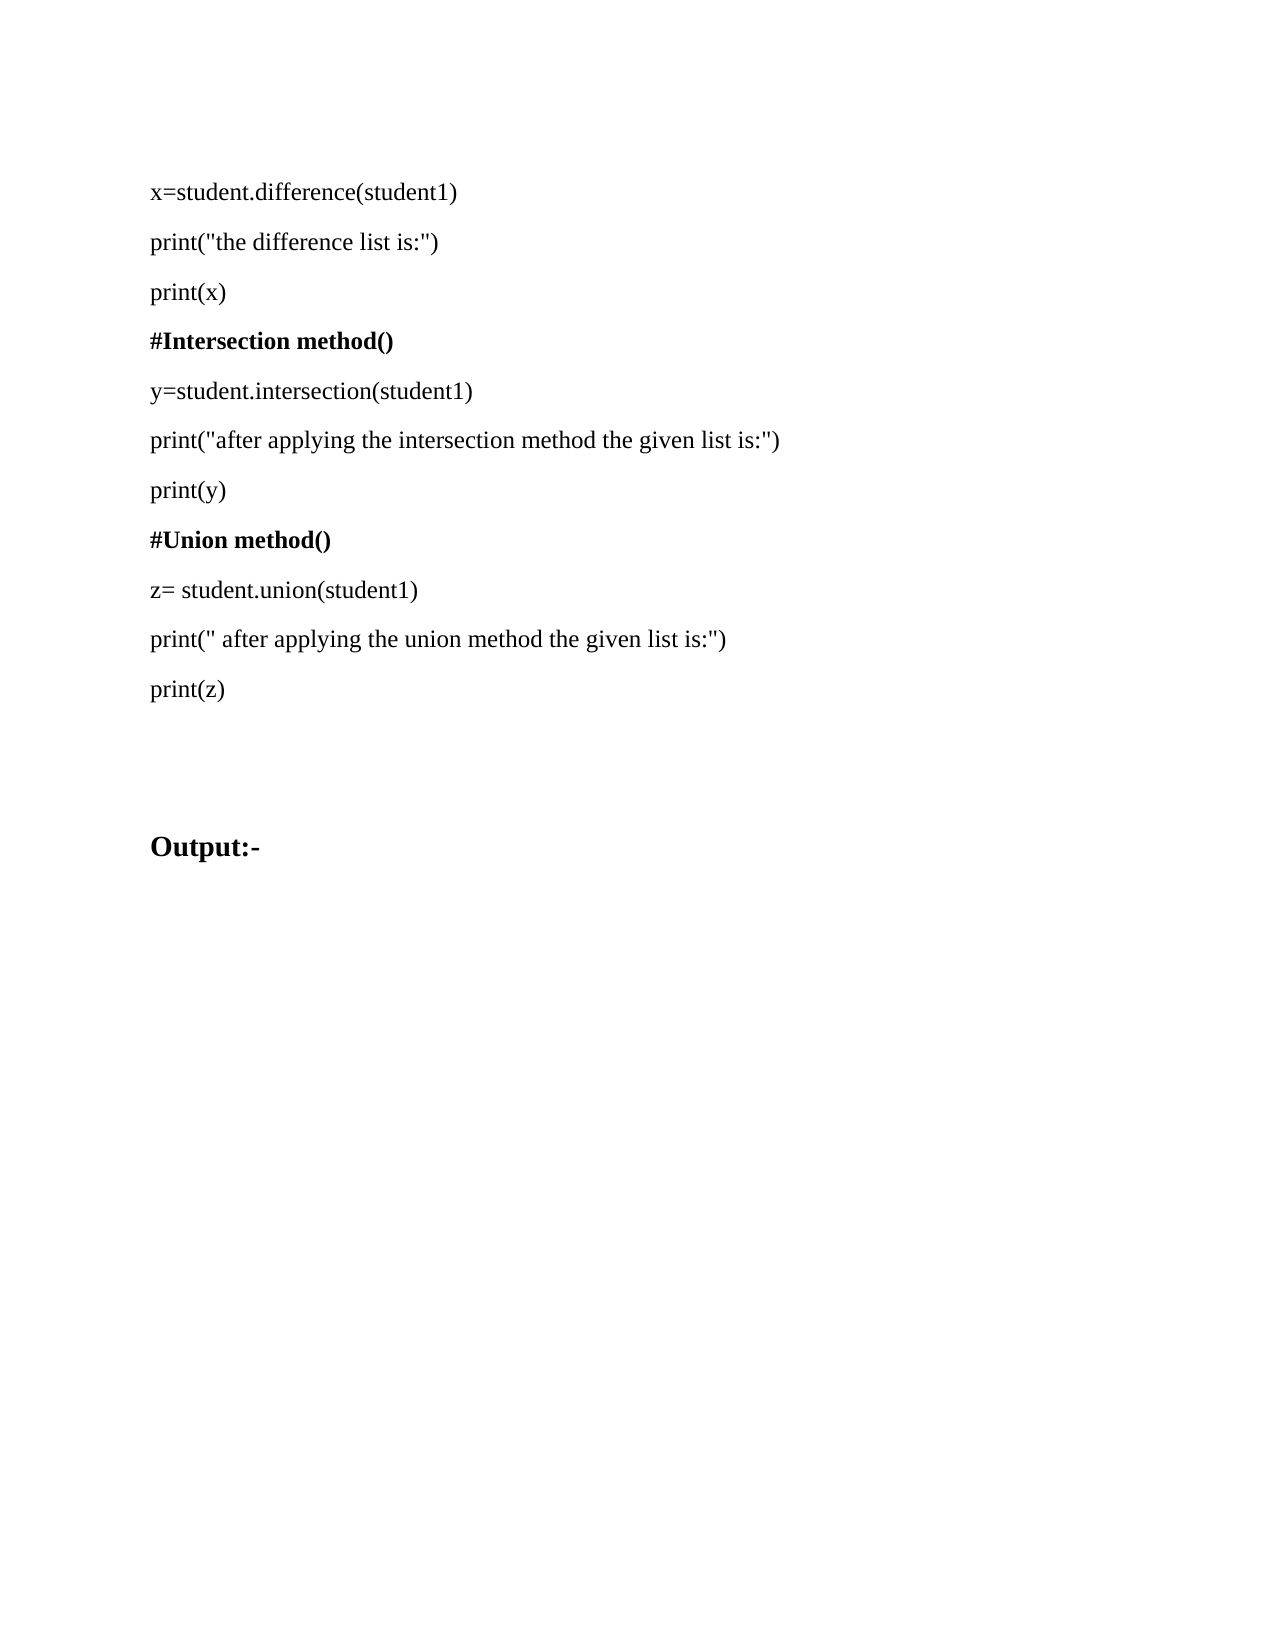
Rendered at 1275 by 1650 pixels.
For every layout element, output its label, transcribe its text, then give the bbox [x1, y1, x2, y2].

text z= student.union(student1) [150, 575, 1125, 603]
text #Union method() [150, 525, 1125, 554]
text print(" after applying the union method the given list is:") [150, 624, 1125, 653]
text print("after applying the intersection method the given list is:") [150, 426, 1125, 454]
text print(y) [150, 475, 1125, 504]
text print(x) [150, 277, 1125, 305]
text Output:- [150, 829, 1125, 863]
text #Intersection method() [150, 326, 1125, 355]
text print("the difference list is:") [150, 227, 1125, 256]
text y=student.intersection(student1) [150, 376, 1125, 405]
text x=student.difference(student1) [150, 177, 1125, 206]
text print(z) [150, 674, 1125, 703]
